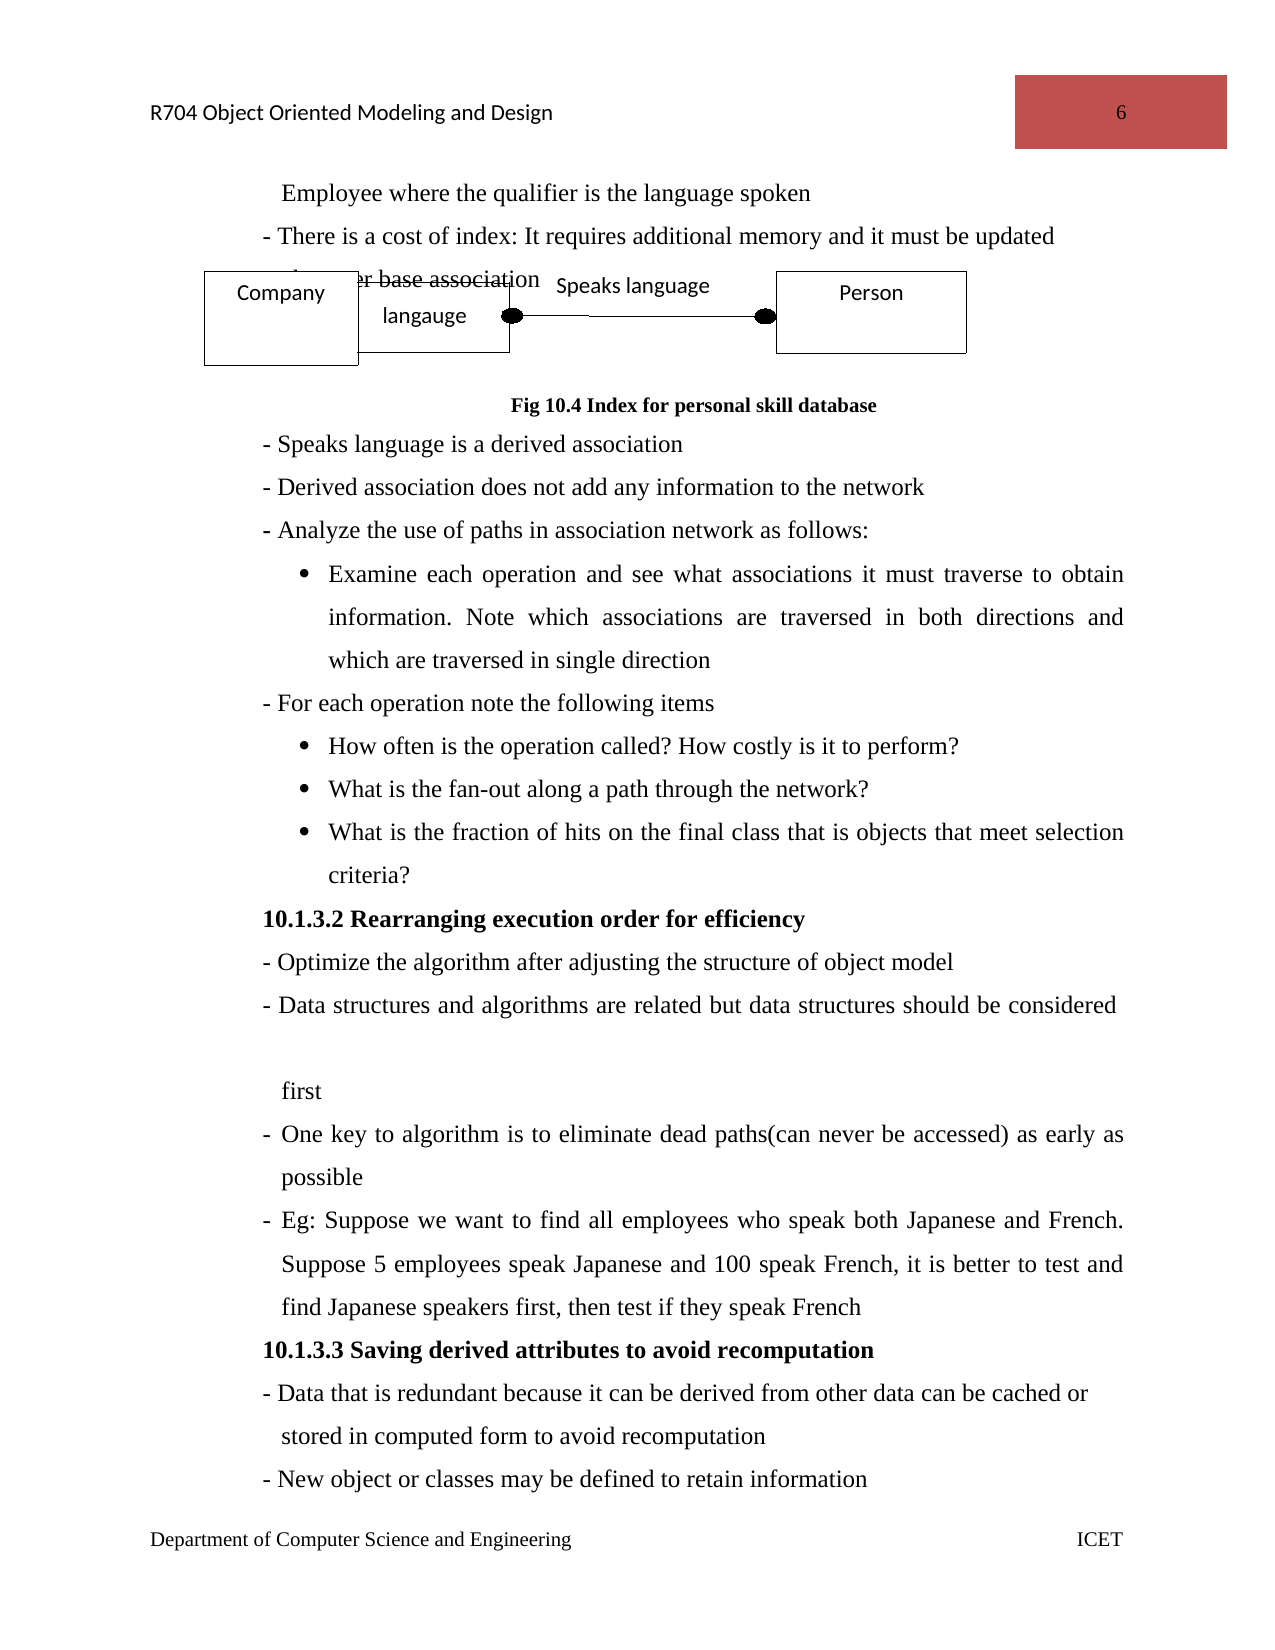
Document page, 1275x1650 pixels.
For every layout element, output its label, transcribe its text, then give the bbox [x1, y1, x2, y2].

list Examine each operation and see what associations it must traverse to obtain information. Note which associations are traversed in both directions and which are traversed in single direction [300, 559, 1125, 674]
list - For each operation note the following items [225, 688, 1125, 717]
text - New object or classes may be defined to retain information [262, 1464, 1125, 1493]
list - Optimize the algorithm after adjusting the structure of object model [262, 947, 1125, 976]
text stored in computed form to avoid recomputation [262, 1421, 1125, 1450]
list - There is a cost of index: It requires additional memory and it must be updated [262, 221, 1125, 249]
list - Data structures and algorithms are related but data structures should be considered [262, 990, 1125, 1062]
list Eg: Suppose we want to find all employees who speak both Japanese and French. Suppose 5 employees speak Japanese and 100 speak French, it is better to test and find Japanese speakers first, then test if they speak French [262, 1206, 1125, 1321]
list 10.1.3.2 Rearranging execution order for efficiency [262, 904, 1125, 932]
list Fig 10.4 Index for personal skill database [262, 393, 1125, 417]
list One key to algorithm is to eliminate dead paths(can never be accessed) as early as possible [262, 1119, 1125, 1191]
list whenever base associations are updated [734, 264, 1125, 293]
list - Speaks language is a derived association [262, 429, 1125, 458]
list What is the fraction of hits on the final class that is objects that meet selection criteria? [300, 817, 1125, 889]
list - Derived association does not add any information to the network [262, 472, 1125, 501]
text 10.1.3.3 Saving derived attributes to avoid recomputation [262, 1335, 1125, 1364]
list - Analyze the use of paths in association network as follows: [262, 516, 1125, 544]
list first [262, 1076, 1125, 1105]
list What is the fan-out along a path through the network? [300, 774, 1125, 803]
list How often is the operation called? How costly is it to perform? [300, 731, 1125, 760]
list Employee where the qualifier is the language spoken [262, 178, 1125, 206]
text - Data that is redundant because it can be derived from other data can be cached or [262, 1378, 1125, 1407]
list whenever base associations are updated [262, 264, 541, 293]
